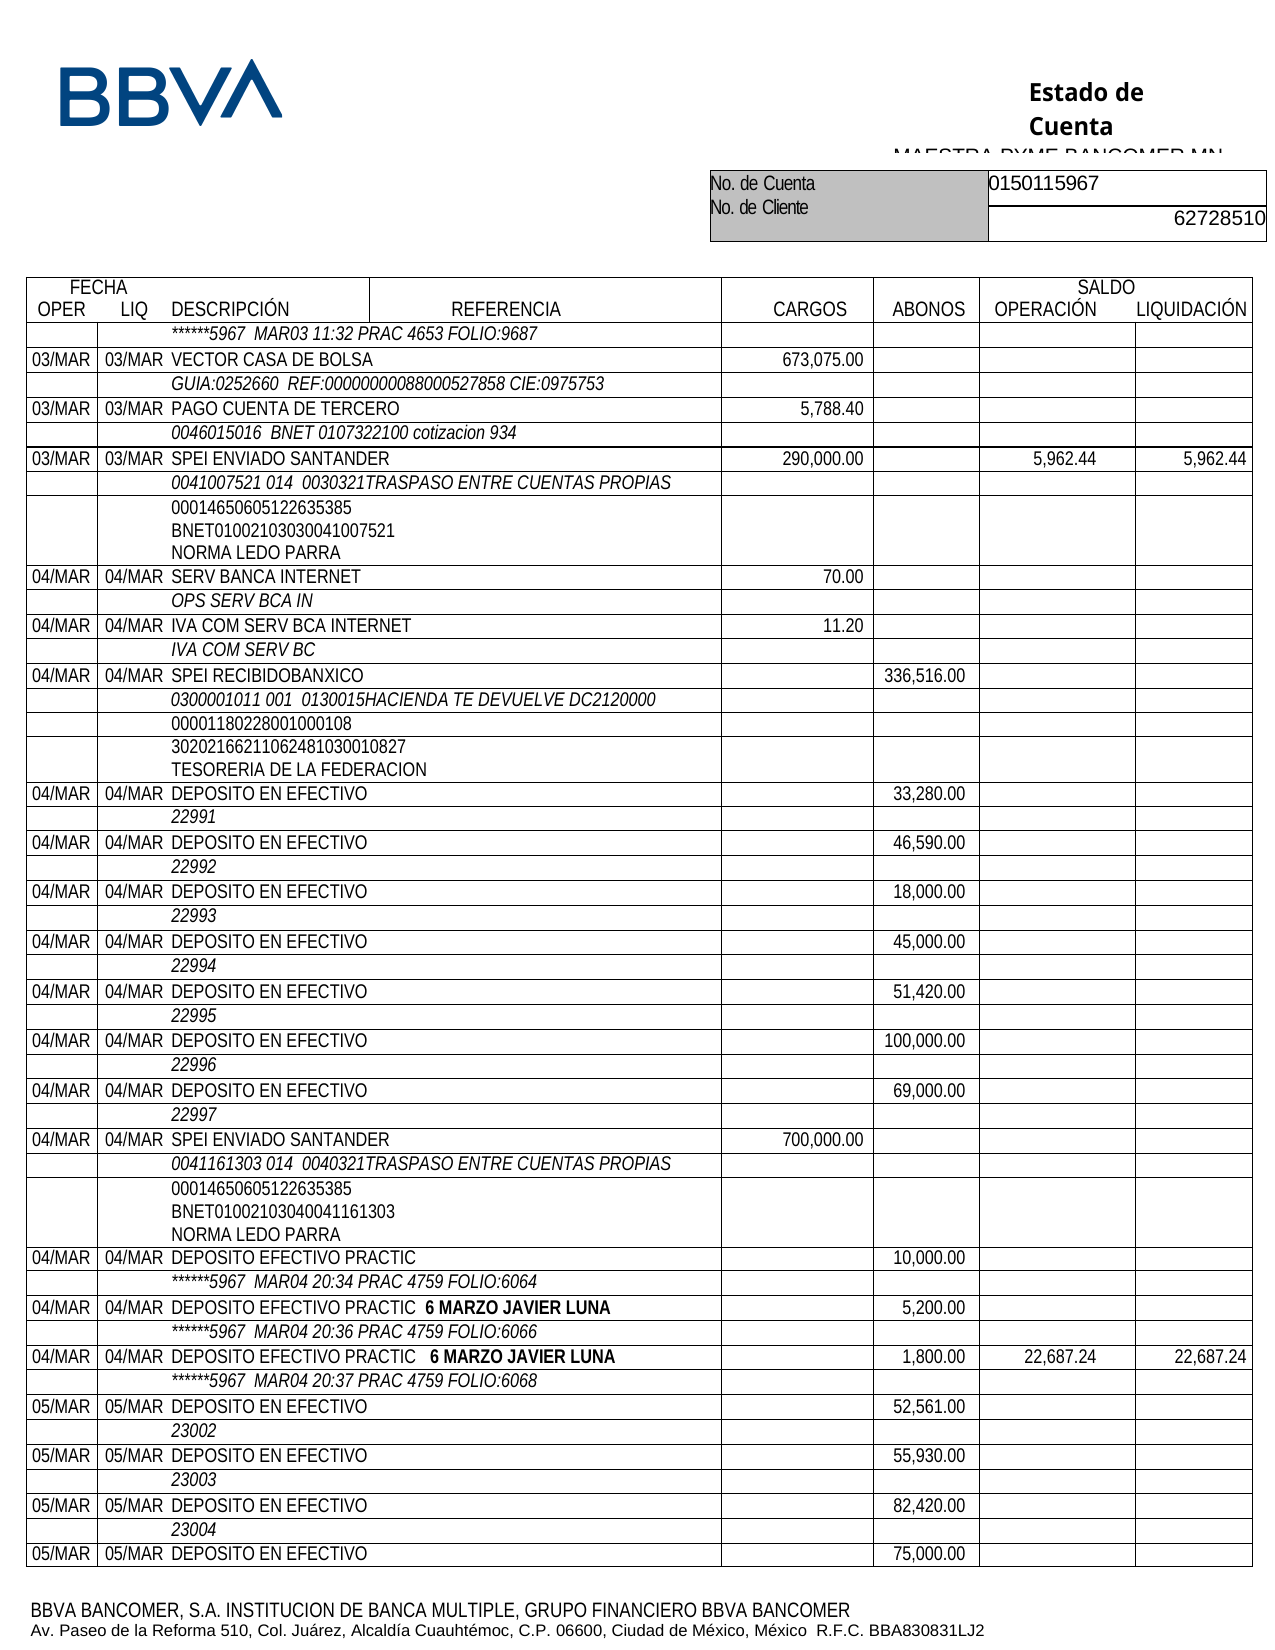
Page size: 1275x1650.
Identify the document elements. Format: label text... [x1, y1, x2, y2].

table_cell 33,280.00 [874, 783, 979, 806]
table_cell [722, 1248, 873, 1270]
table_cell [980, 566, 1135, 589]
table_cell [874, 1370, 979, 1394]
table_cell [722, 472, 873, 495]
table_cell [27, 1271, 97, 1295]
table_cell 18,000.00 [874, 881, 979, 905]
table_cell OPS SERV BCA IN [98, 590, 721, 613]
table_cell [722, 1079, 873, 1103]
table_cell [722, 689, 873, 712]
table_cell [980, 1395, 1135, 1419]
table_cell 22,687.24 [980, 1346, 1135, 1369]
table_cell 69,000.00 [874, 1079, 979, 1103]
table_cell 00014650605122635385 BNET01002103040041161303 NORMA LEDO PARRA [98, 1178, 721, 1247]
table_cell [722, 931, 873, 954]
table_cell [980, 955, 1135, 979]
table_cell 04/MAR [27, 881, 97, 905]
table_cell [27, 856, 97, 880]
table_cell [980, 931, 1135, 954]
table_cell [722, 831, 873, 855]
table_cell 22994 [98, 955, 721, 979]
table_cell [1136, 831, 1252, 855]
table_cell [980, 1030, 1135, 1053]
table_cell [874, 1104, 979, 1128]
table_cell 05/MAR DEPOSITO EN EFECTIVO [98, 1544, 721, 1566]
table_cell [980, 1296, 1135, 1320]
table_cell 03/MAR [27, 448, 97, 471]
table_cell [874, 1519, 979, 1543]
table_cell 82,420.00 [874, 1494, 979, 1518]
table_cell [980, 1420, 1135, 1444]
table_cell [1136, 1005, 1252, 1029]
table_cell [1136, 423, 1252, 446]
table_cell [1136, 980, 1252, 1004]
table_cell 5,788.40 [722, 398, 873, 422]
table_cell 04/MAR [27, 1030, 97, 1053]
table_cell [722, 955, 873, 979]
table_cell [1136, 783, 1252, 806]
table_cell 04/MAR SPEI RECIBIDOBANXICO [98, 664, 721, 688]
table_cell [1136, 615, 1252, 638]
table_cell [980, 590, 1135, 613]
table_cell [1136, 1395, 1252, 1419]
table_cell [980, 1079, 1135, 1103]
table_cell [1136, 1104, 1252, 1128]
table_cell [874, 1055, 979, 1078]
table_cell [874, 423, 979, 446]
table_cell 70.00 [722, 566, 873, 589]
table_cell [27, 1321, 97, 1344]
table_cell [722, 496, 873, 565]
table_cell [980, 906, 1135, 929]
table_cell [27, 1178, 97, 1247]
table_cell [980, 1005, 1135, 1029]
table_cell [722, 1321, 873, 1344]
table_cell [722, 1445, 873, 1468]
table_cell [1136, 1445, 1252, 1468]
table_cell 75,000.00 [874, 1544, 979, 1566]
table_cell [980, 1055, 1135, 1078]
table_cell [27, 689, 97, 712]
table_cell [874, 448, 979, 471]
table_cell [980, 348, 1135, 372]
table_cell [722, 590, 873, 613]
table_cell [1136, 1248, 1252, 1270]
table_cell 04/MAR IVA COM SERV BCA INTERNET [98, 615, 721, 638]
table_cell 1,800.00 [874, 1346, 979, 1369]
table_cell [1136, 664, 1252, 688]
table_cell [874, 348, 979, 372]
table_cell 04/MAR [27, 615, 97, 638]
table_cell 04/MAR DEPOSITO EN EFECTIVO [98, 1079, 721, 1103]
table_cell 00001180228001000108 [98, 713, 721, 736]
table_cell 0300001011 001 0130015HACIENDA TE DEVUELVE DC2120000 [98, 689, 721, 712]
table_cell 0046015016 BNET 0107322100 cotizacion 934 [98, 423, 721, 446]
table_cell [874, 398, 979, 422]
table_header ABONOS [874, 278, 979, 322]
table_header REFERENCIA [370, 278, 721, 322]
table_cell [722, 1154, 873, 1177]
table_cell [722, 906, 873, 929]
table_cell [1136, 472, 1252, 495]
table_cell [1136, 689, 1252, 712]
table_cell [722, 1104, 873, 1128]
table_cell [980, 737, 1135, 782]
table_cell [1136, 881, 1252, 905]
table_cell [27, 472, 97, 495]
table_cell [980, 1370, 1135, 1394]
table_cell 04/MAR SERV BANCA INTERNET [98, 566, 721, 589]
table_cell [27, 1055, 97, 1078]
table_cell 04/MAR DEPOSITO EN EFECTIVO [98, 980, 721, 1004]
table_cell [980, 1248, 1135, 1270]
table_cell 55,930.00 [874, 1445, 979, 1468]
table_cell [722, 639, 873, 663]
table_cell [722, 1470, 873, 1493]
table_cell 04/MAR [27, 980, 97, 1004]
table_cell 04/MAR [27, 1129, 97, 1153]
table_cell 5,962.44 [1136, 448, 1252, 471]
table_cell [1136, 373, 1252, 397]
table_header SALDO OPERACIÓN LIQUIDACIÓN [980, 278, 1252, 322]
table_cell [874, 856, 979, 880]
table_cell [874, 472, 979, 495]
table_cell [1136, 1079, 1252, 1103]
table_cell 03/MAR PAGO CUENTA DE TERCERO [98, 398, 721, 422]
table_cell ******5967 MAR03 11:32 PRAC 4653 FOLIO:9687 [98, 323, 721, 347]
table_cell [874, 1154, 979, 1177]
table_cell 04/MAR [27, 1296, 97, 1320]
table_cell [874, 590, 979, 613]
table_cell [722, 373, 873, 397]
table_cell 04/MAR [27, 1346, 97, 1369]
table_cell 04/MAR DEPOSITO EN EFECTIVO [98, 831, 721, 855]
table_cell [980, 373, 1135, 397]
table_cell [27, 955, 97, 979]
table_cell [27, 1005, 97, 1029]
table_cell [1136, 931, 1252, 954]
table_cell [27, 590, 97, 613]
table_cell [874, 373, 979, 397]
table_cell [980, 639, 1135, 663]
table_cell [722, 737, 873, 782]
table_cell [1136, 323, 1252, 347]
table_cell [722, 980, 873, 1004]
table_cell [722, 783, 873, 806]
table_cell 22993 [98, 906, 721, 929]
table_cell 22991 [98, 807, 721, 830]
table_cell [874, 323, 979, 347]
table_cell [980, 615, 1135, 638]
table_cell 290,000.00 [722, 448, 873, 471]
table_cell 51,420.00 [874, 980, 979, 1004]
table_cell [980, 831, 1135, 855]
table_cell [1136, 1321, 1252, 1344]
table_cell 05/MAR DEPOSITO EN EFECTIVO [98, 1494, 721, 1518]
table_cell [874, 713, 979, 736]
table_cell [980, 398, 1135, 422]
table_cell 05/MAR [27, 1544, 97, 1566]
table_cell [1136, 737, 1252, 782]
table_cell 23002 [98, 1420, 721, 1444]
table_cell [27, 496, 97, 565]
table_cell 04/MAR [27, 664, 97, 688]
table_cell 673,075.00 [722, 348, 873, 372]
table_cell [722, 1055, 873, 1078]
table_cell [1136, 496, 1252, 565]
table_cell [722, 1346, 873, 1369]
table_cell [980, 1178, 1135, 1247]
table_cell [722, 1395, 873, 1419]
table_cell [1136, 1055, 1252, 1078]
table_cell 04/MAR [27, 566, 97, 589]
table_cell [1136, 566, 1252, 589]
table_cell [980, 1104, 1135, 1128]
table_cell [1136, 1030, 1252, 1053]
table_cell 11.20 [722, 615, 873, 638]
table_cell [980, 783, 1135, 806]
table_cell [980, 496, 1135, 565]
table_cell [27, 1370, 97, 1394]
table_cell [980, 1494, 1135, 1518]
table_cell [980, 1544, 1135, 1566]
table_cell [980, 1154, 1135, 1177]
table_cell 04/MAR SPEI ENVIADO SANTANDER [98, 1129, 721, 1153]
table_cell [874, 1271, 979, 1295]
table_cell 03/MAR SPEI ENVIADO SANTANDER [98, 448, 721, 471]
table_cell 22995 [98, 1005, 721, 1029]
table_cell [1136, 1129, 1252, 1153]
table_cell [27, 1104, 97, 1128]
table_cell 46,590.00 [874, 831, 979, 855]
table_cell [27, 423, 97, 446]
table_cell [27, 1519, 97, 1543]
table_cell [874, 689, 979, 712]
table_header CARGOS [722, 278, 873, 322]
table_cell [27, 323, 97, 347]
table_cell [722, 1271, 873, 1295]
table_cell 04/MAR DEPOSITO EN EFECTIVO [98, 783, 721, 806]
table_cell [980, 472, 1135, 495]
table_cell 0041007521 014 0030321TRASPASO ENTRE CUENTAS PROPIAS [98, 472, 721, 495]
table_cell 22992 [98, 856, 721, 880]
table_cell [722, 1519, 873, 1543]
table_cell 04/MAR [27, 931, 97, 954]
table_cell [1136, 1544, 1252, 1566]
table_cell 04/MAR [27, 783, 97, 806]
table_cell [980, 807, 1135, 830]
table_cell [980, 689, 1135, 712]
table_cell 22997 [98, 1104, 721, 1128]
table_cell [980, 1470, 1135, 1493]
table_cell [1136, 1271, 1252, 1295]
table_cell [874, 807, 979, 830]
table_cell 52,561.00 [874, 1395, 979, 1419]
table_cell [980, 1445, 1135, 1468]
table_cell [1136, 590, 1252, 613]
table_cell 05/MAR [27, 1395, 97, 1419]
table_cell [980, 881, 1135, 905]
table_cell [980, 1271, 1135, 1295]
table_cell [27, 1154, 97, 1177]
table_cell [874, 737, 979, 782]
table_cell 05/MAR [27, 1494, 97, 1518]
table_cell [874, 1470, 979, 1493]
table_cell 04/MAR DEPOSITO EN EFECTIVO [98, 1030, 721, 1053]
table_cell 03/MAR VECTOR CASA DE BOLSA [98, 348, 721, 372]
table_cell 05/MAR DEPOSITO EN EFECTIVO [98, 1395, 721, 1419]
table_cell [1136, 1494, 1252, 1518]
table_cell 04/MAR DEPOSITO EFECTIVO PRACTIC 6 MARZO JAVIER LUNA [98, 1296, 721, 1320]
table_cell 700,000.00 [722, 1129, 873, 1153]
table_cell 100,000.00 [874, 1030, 979, 1053]
table_cell [722, 713, 873, 736]
table_cell [874, 1321, 979, 1344]
table_cell [980, 664, 1135, 688]
table_cell [722, 323, 873, 347]
table_cell 03/MAR [27, 348, 97, 372]
table_cell [1136, 639, 1252, 663]
table_cell [27, 373, 97, 397]
table_cell 04/MAR DEPOSITO EFECTIVO PRACTIC [98, 1248, 721, 1270]
table_cell [874, 639, 979, 663]
table_cell 23003 [98, 1470, 721, 1493]
table_cell [1136, 1154, 1252, 1177]
table_cell [1136, 955, 1252, 979]
table_cell 05/MAR DEPOSITO EN EFECTIVO [98, 1445, 721, 1468]
table_cell [722, 807, 873, 830]
table_cell 05/MAR [27, 1445, 97, 1468]
table_cell [874, 615, 979, 638]
table_cell [874, 906, 979, 929]
table_cell 22996 [98, 1055, 721, 1078]
table_cell [722, 1030, 873, 1053]
table_cell 04/MAR DEPOSITO EN EFECTIVO [98, 881, 721, 905]
table_cell 04/MAR DEPOSITO EFECTIVO PRACTIC 6 MARZO JAVIER LUNA [98, 1346, 721, 1369]
table_cell [722, 423, 873, 446]
table_cell IVA COM SERV BC [98, 639, 721, 663]
table_cell [980, 423, 1135, 446]
table_cell 5,200.00 [874, 1296, 979, 1320]
table_cell [27, 1420, 97, 1444]
table_header FECHA OPER LIQ DESCRIPCIÓN [27, 278, 369, 322]
table_cell [27, 713, 97, 736]
table_cell ******5967 MAR04 20:34 PRAC 4759 FOLIO:6064 [98, 1271, 721, 1295]
table_cell [980, 1129, 1135, 1153]
table_cell 04/MAR DEPOSITO EN EFECTIVO [98, 931, 721, 954]
table_cell 30202166211062481030010827 TESORERIA DE LA FEDERACION [98, 737, 721, 782]
table_cell 10,000.00 [874, 1248, 979, 1270]
table_cell [1136, 348, 1252, 372]
table_cell [722, 881, 873, 905]
table_cell GUIA:0252660 REF:00000000088000527858 CIE:0975753 [98, 373, 721, 397]
table_cell 03/MAR [27, 398, 97, 422]
table_cell [1136, 906, 1252, 929]
table_cell 5,962.44 [980, 448, 1135, 471]
table_cell [27, 906, 97, 929]
table_cell [1136, 1370, 1252, 1394]
table_cell 23004 [98, 1519, 721, 1543]
table_cell [1136, 807, 1252, 830]
table_cell [874, 566, 979, 589]
table_cell [1136, 1420, 1252, 1444]
table_cell [722, 1005, 873, 1029]
table_cell 04/MAR [27, 1079, 97, 1103]
table_cell [874, 1005, 979, 1029]
table_cell [722, 1296, 873, 1320]
table_cell [874, 496, 979, 565]
table_cell [1136, 398, 1252, 422]
table_cell ******5967 MAR04 20:36 PRAC 4759 FOLIO:6066 [98, 1321, 721, 1344]
table_cell [1136, 856, 1252, 880]
table_cell 04/MAR [27, 831, 97, 855]
table_cell [722, 664, 873, 688]
table_cell [722, 1178, 873, 1247]
table_cell 336,516.00 [874, 664, 979, 688]
table_cell [27, 807, 97, 830]
table_cell [722, 1370, 873, 1394]
table_cell [27, 639, 97, 663]
table_cell [722, 1420, 873, 1444]
table_cell [874, 1129, 979, 1153]
table_cell [1136, 1470, 1252, 1493]
table_cell 0041161303 014 0040321TRASPASO ENTRE CUENTAS PROPIAS [98, 1154, 721, 1177]
table_cell [27, 1470, 97, 1493]
table_cell 45,000.00 [874, 931, 979, 954]
table_cell [874, 1178, 979, 1247]
table_cell [27, 737, 97, 782]
table_cell [722, 856, 873, 880]
table_cell [1136, 1296, 1252, 1320]
table_cell ******5967 MAR04 20:37 PRAC 4759 FOLIO:6068 [98, 1370, 721, 1394]
table_cell [1136, 1519, 1252, 1543]
table_cell 22,687.24 [1136, 1346, 1252, 1369]
table_cell [874, 1420, 979, 1444]
table_cell 04/MAR [27, 1248, 97, 1270]
table_cell [980, 980, 1135, 1004]
table_cell [980, 323, 1135, 347]
table_cell [980, 1321, 1135, 1344]
table_cell [980, 1519, 1135, 1543]
table_cell [1136, 1178, 1252, 1247]
table_cell [1136, 713, 1252, 736]
table_cell [722, 1494, 873, 1518]
picture [60, 59, 283, 126]
table_cell 00014650605122635385 BNET01002103030041007521 NORMA LEDO PARRA [98, 496, 721, 565]
table_cell [722, 1544, 873, 1566]
table_cell [874, 955, 979, 979]
table_cell [980, 856, 1135, 880]
table_cell [980, 713, 1135, 736]
